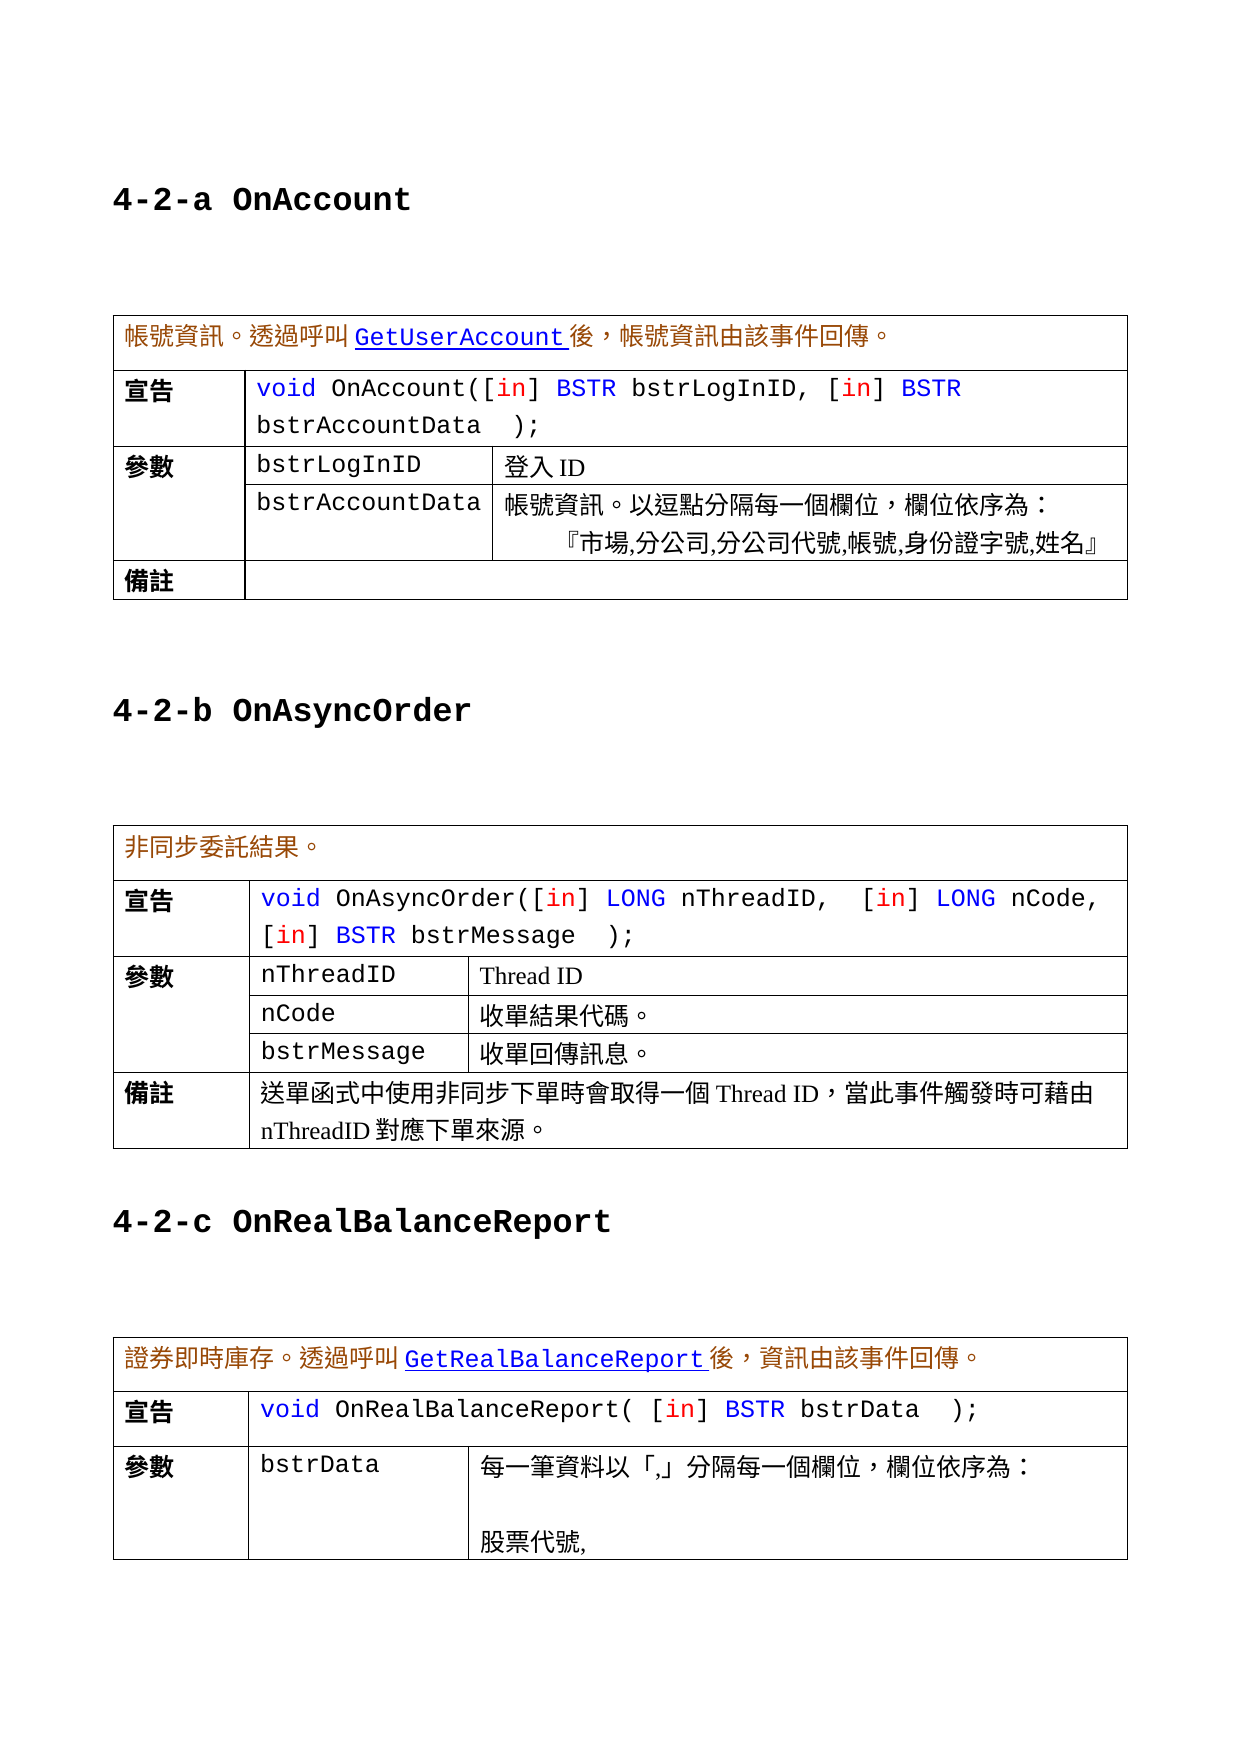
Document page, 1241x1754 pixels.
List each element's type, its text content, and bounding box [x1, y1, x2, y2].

table_cell void OnAsyncOrder([in] LONG nThreadID, [in] LONG nCode, [in] BSTR bstrMessage ); [250, 881, 1127, 956]
table_cell bstrLogInID [246, 447, 492, 484]
table_cell bstrData [249, 1447, 468, 1559]
table_cell 收單回傳訊息。 [469, 1034, 1127, 1072]
table_header 非同步委託結果。 [114, 826, 1127, 880]
table_cell nCode [250, 996, 468, 1033]
subtitle 4-2-a OnAccount [112, 164, 1128, 239]
table_cell 登入ID [493, 447, 1127, 484]
table_cell [246, 561, 1127, 599]
table_cell 收單結果代碼。 [469, 996, 1127, 1033]
table_cell 宣告 [114, 371, 244, 446]
table_cell 送單函式中使用非同步下單時會取得一個Thread ID，當此事件觸發時可藉由nThreadID對應下單來源。 [250, 1073, 1127, 1148]
table_header 證券即時庫存。透過呼叫GetRealBalanceReport後，資訊由該事件回傳。 [114, 1338, 1127, 1391]
table_cell void OnAccount([in] BSTR bstrLogInID, [in] BSTR bstrAccountData ); [246, 371, 1127, 446]
table_cell void OnRealBalanceReport( [in] BSTR bstrData ); [249, 1392, 1127, 1446]
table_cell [469, 1447, 1127, 1559]
table_cell 帳號資訊。以逗點分隔每一個欄位，欄位依序為： 『市場,分公司,分公司代號,帳號,身份證字號,姓名』 [493, 485, 1127, 560]
subtitle 4-2-b OnAsyncOrder [112, 675, 1128, 750]
table_header 帳號資訊。透過呼叫GetUserAccount後，帳號資訊由該事件回傳。 [114, 316, 1127, 369]
table_cell 備註 [114, 561, 244, 599]
table_cell 宣告 [114, 1392, 248, 1446]
table_cell bstrMessage [250, 1034, 468, 1072]
table_cell Thread ID [469, 957, 1127, 994]
table_cell 參數 [114, 957, 249, 1072]
table_cell 參數 [114, 447, 244, 560]
table_cell nThreadID [250, 957, 468, 994]
table_cell 參數 [114, 1447, 248, 1559]
subtitle 4-2-c OnRealBalanceReport [112, 1186, 1128, 1261]
table_cell bstrAccountData [246, 485, 492, 560]
table_cell 宣告 [114, 881, 249, 956]
table_cell 備註 [114, 1073, 249, 1148]
